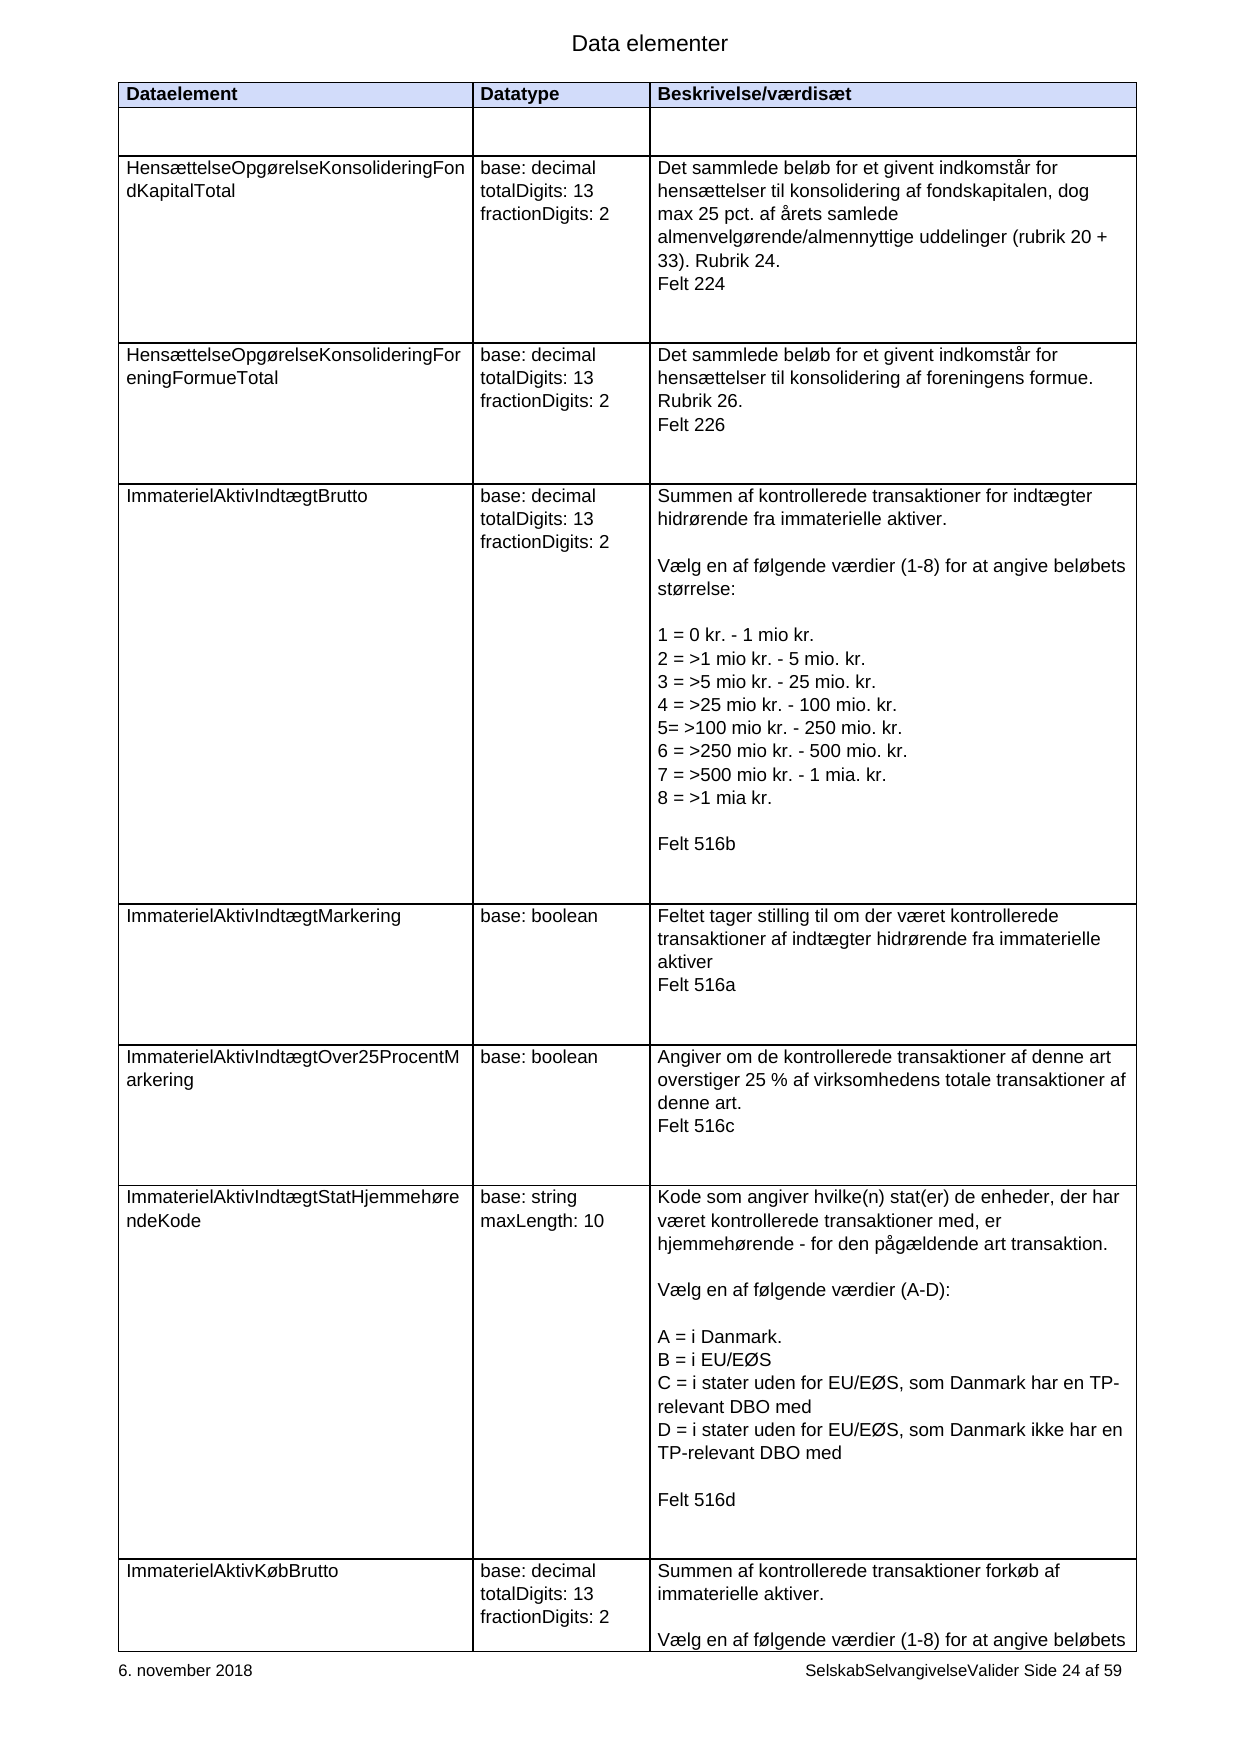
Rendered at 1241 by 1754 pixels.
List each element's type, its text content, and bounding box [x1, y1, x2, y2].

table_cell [474, 1560, 649, 1651]
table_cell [474, 108, 649, 155]
table_cell base: string maxLength: 10 [474, 1186, 649, 1558]
table_cell base: boolean [474, 905, 649, 1044]
table_header Dataelement [119, 83, 472, 107]
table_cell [119, 1560, 472, 1651]
table_cell Det sammlede beløb for et givent indkomstår for hensættelser til konsolidering af foreningens formue. Rubrik 26. Felt 226 [651, 344, 1136, 483]
table_header Datatype [474, 83, 649, 107]
table_cell Feltet tager stilling til om der været kontrollerede transaktioner af indtægter hidrørende fra immaterielle aktiver Felt 516a [651, 905, 1136, 1044]
table_cell base: boolean [474, 1046, 649, 1185]
table_cell HensættelseOpgørelseKonsolideringForeningFormueTotal [119, 344, 472, 483]
table_cell Angiver om de kontrollerede transaktioner af denne art overstiger 25 % af virksomhedens totale transaktioner af denne art. Felt 516c [651, 1046, 1136, 1185]
table_cell HensættelseOpgørelseKonsolideringFondKapitalTotal [119, 157, 472, 342]
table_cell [651, 108, 1136, 155]
table_cell Det sammlede beløb for et givent indkomstår for hensættelser til konsolidering af fondskapitalen, dog max 25 pct. af årets samlede almenvelgørende/almennyttige uddelinger (rubrik 20 + 33). Rubrik 24. Felt 224 [651, 157, 1136, 342]
table_cell base: decimal totalDigits: 13 fractionDigits: 2 [474, 344, 649, 483]
table_cell Kode som angiver hvilke(n) stat(er) de enheder, der har været kontrollerede transaktioner med, er hjemmehørende - for den pågældende art transaktion. Vælg en af følgende værdier (A-D): A = i Danmark. B = i EU/EØS C = i stater uden for EU/EØS, som Danmark har en TP-relevant DBO med D = i stater uden for EU/EØS, som Danmark ikke har en TP-relevant DBO med Felt 516d [651, 1186, 1136, 1558]
table_cell ImmaterielAktivIndtægtMarkering [119, 905, 472, 1044]
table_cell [474, 157, 649, 342]
table_cell ImmaterielAktivIndtægtBrutto [119, 485, 472, 903]
table_cell ImmaterielAktivIndtægtStatHjemmehørendeKode [119, 1186, 472, 1558]
table_cell Summen af kontrollerede transaktioner for indtægter hidrørende fra immaterielle aktiver. Vælg en af følgende værdier (1-8) for at angive beløbets størrelse: 1 = 0 kr. - 1 mio kr. 2 = >1 mio kr. - 5 mio. kr. 3 = >5 mio kr. - 25 mio. kr. 4 = >25 mio kr. - 100 mio. kr. 5= >100 mio kr. - 250 mio. kr. 6 = >250 mio kr. - 500 mio. kr. 7 = >500 mio kr. - 1 mia. kr. 8 = >1 mia kr. Felt 516b [651, 485, 1136, 903]
table_cell ImmaterielAktivIndtægtOver25ProcentMarkering [119, 1046, 472, 1185]
table_header Beskrivelse/værdisæt [651, 83, 1136, 107]
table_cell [119, 108, 472, 155]
table_cell base: decimal totalDigits: 13 fractionDigits: 2 [474, 485, 649, 903]
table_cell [651, 1560, 1136, 1651]
